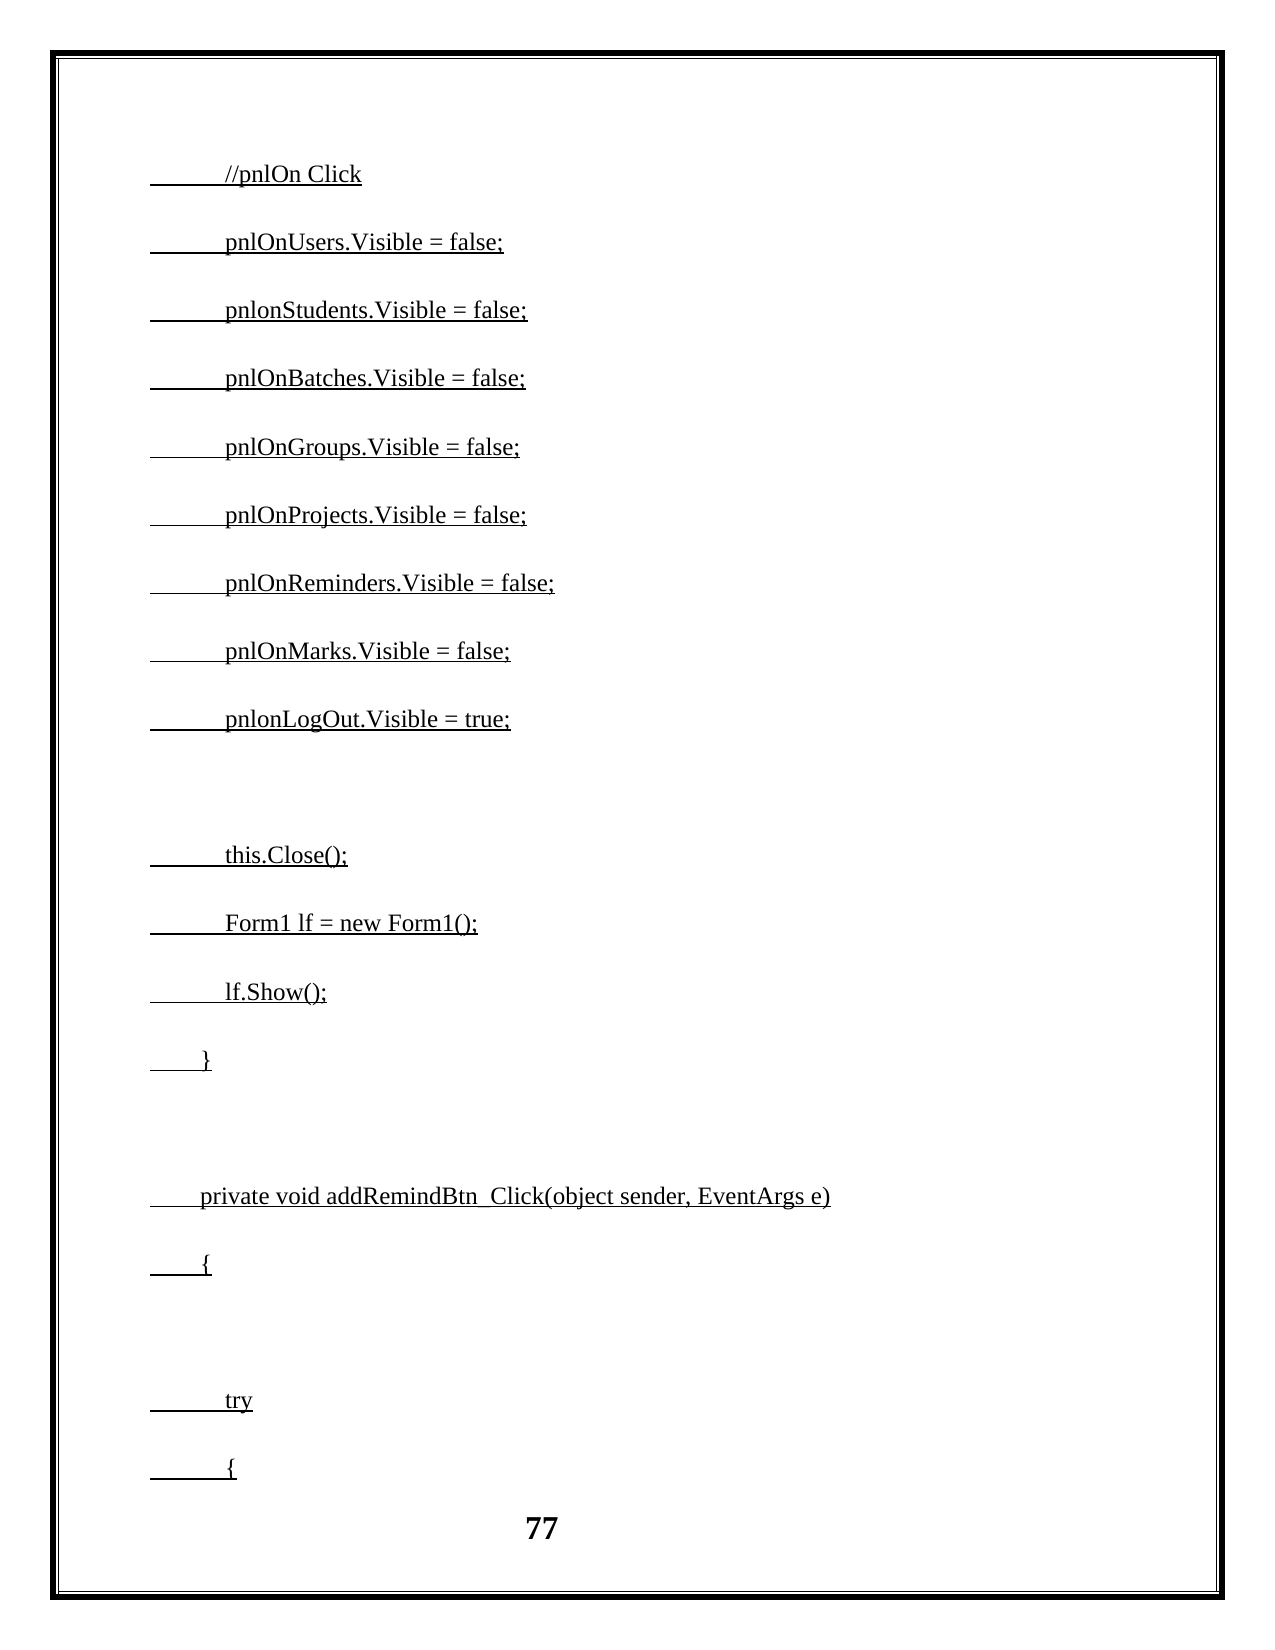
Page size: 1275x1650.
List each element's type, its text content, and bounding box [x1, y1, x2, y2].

text Form1 lf = new Form1(); [150, 908, 1125, 937]
text pnlOnProjects.Visible = false; [150, 500, 1125, 528]
text pnlOnMarks.Visible = false; [150, 636, 1125, 665]
text pnlonLogOut.Visible = true; [150, 704, 1125, 733]
text pnlOnGroups.Visible = false; [150, 432, 1125, 460]
text { [150, 1249, 1125, 1278]
text pnlOnReminders.Visible = false; [150, 568, 1125, 597]
text pnlonStudents.Visible = false; [150, 295, 1125, 324]
text { [150, 1453, 1125, 1482]
text } [150, 1045, 1125, 1073]
text pnlOnUsers.Visible = false; [150, 227, 1125, 256]
text this.Close(); [150, 840, 1125, 869]
text pnlOnBatches.Visible = false; [150, 363, 1125, 392]
text try [150, 1385, 1125, 1414]
text lf.Show(); [150, 977, 1125, 1005]
text private void addRemindBtn_Click(object sender, EventArgs e) [150, 1181, 1125, 1210]
text //pnlOn Click [150, 159, 1125, 188]
